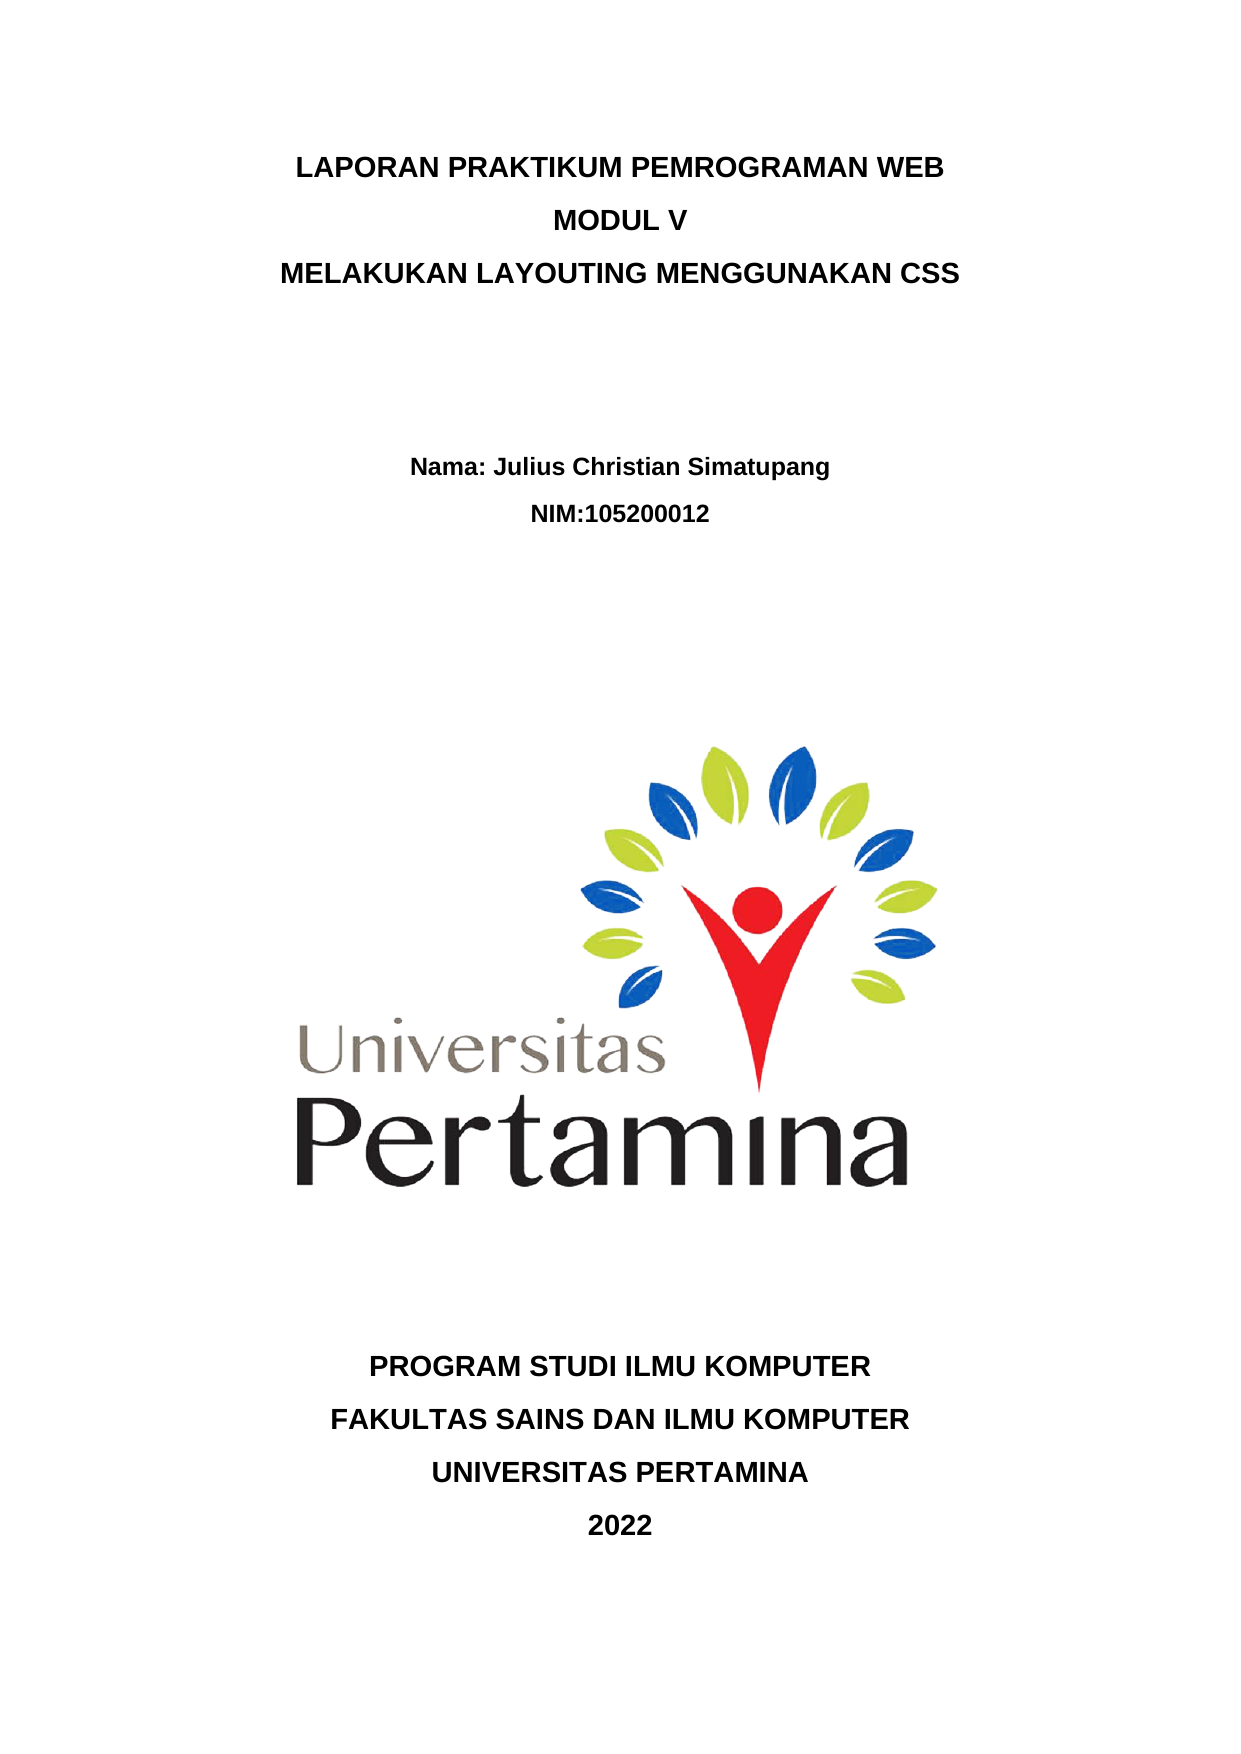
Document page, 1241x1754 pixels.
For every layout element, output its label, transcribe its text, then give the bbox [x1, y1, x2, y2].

text Nama: Julius Christian Simatupang [150, 452, 1090, 480]
text NIM:105200012 [150, 499, 1090, 528]
text PROGRAM STUDI ILMU KOMPUTER [150, 1349, 1090, 1383]
picture [150, 690, 1090, 1283]
text MELAKUKAN LAYOUTING MENGGUNAKAN CSS [150, 256, 1090, 289]
text FAKULTAS SAINS DAN ILMU KOMPUTER [150, 1402, 1090, 1436]
text UNIVERSITAS PERTAMINA [150, 1455, 1090, 1488]
text MODUL V [150, 203, 1090, 236]
text LAPORAN PRAKTIKUM PEMROGRAMAN WEB [150, 150, 1090, 183]
text 2022 [150, 1508, 1090, 1541]
